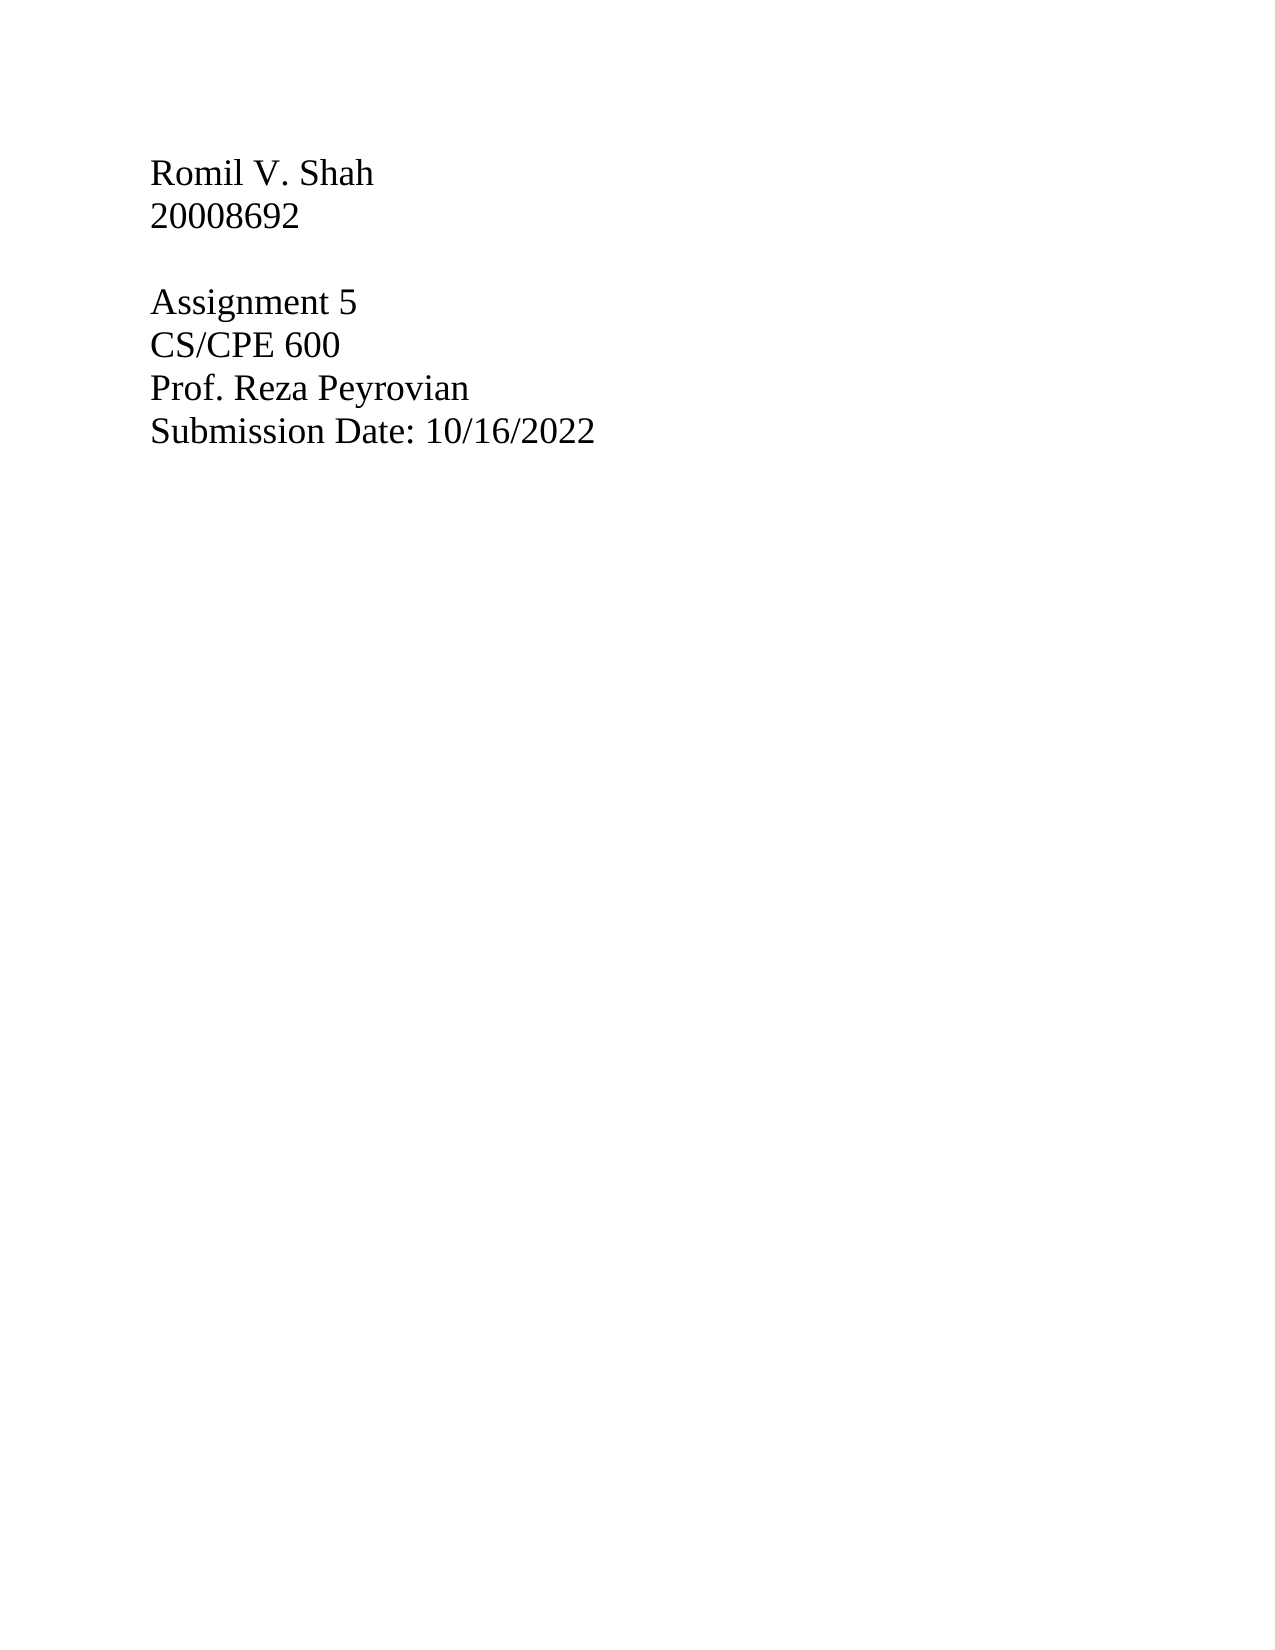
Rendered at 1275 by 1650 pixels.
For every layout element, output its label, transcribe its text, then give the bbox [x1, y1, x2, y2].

text Assignment 5 [150, 279, 1125, 322]
text 20008692 [150, 193, 1125, 236]
text Prof. Reza Peyrovian [150, 366, 1125, 409]
text CS/CPE 600 [150, 322, 1125, 366]
text Romil V. Shah [150, 150, 1125, 193]
text Submission Date: 10/16/2022 [150, 409, 1125, 452]
